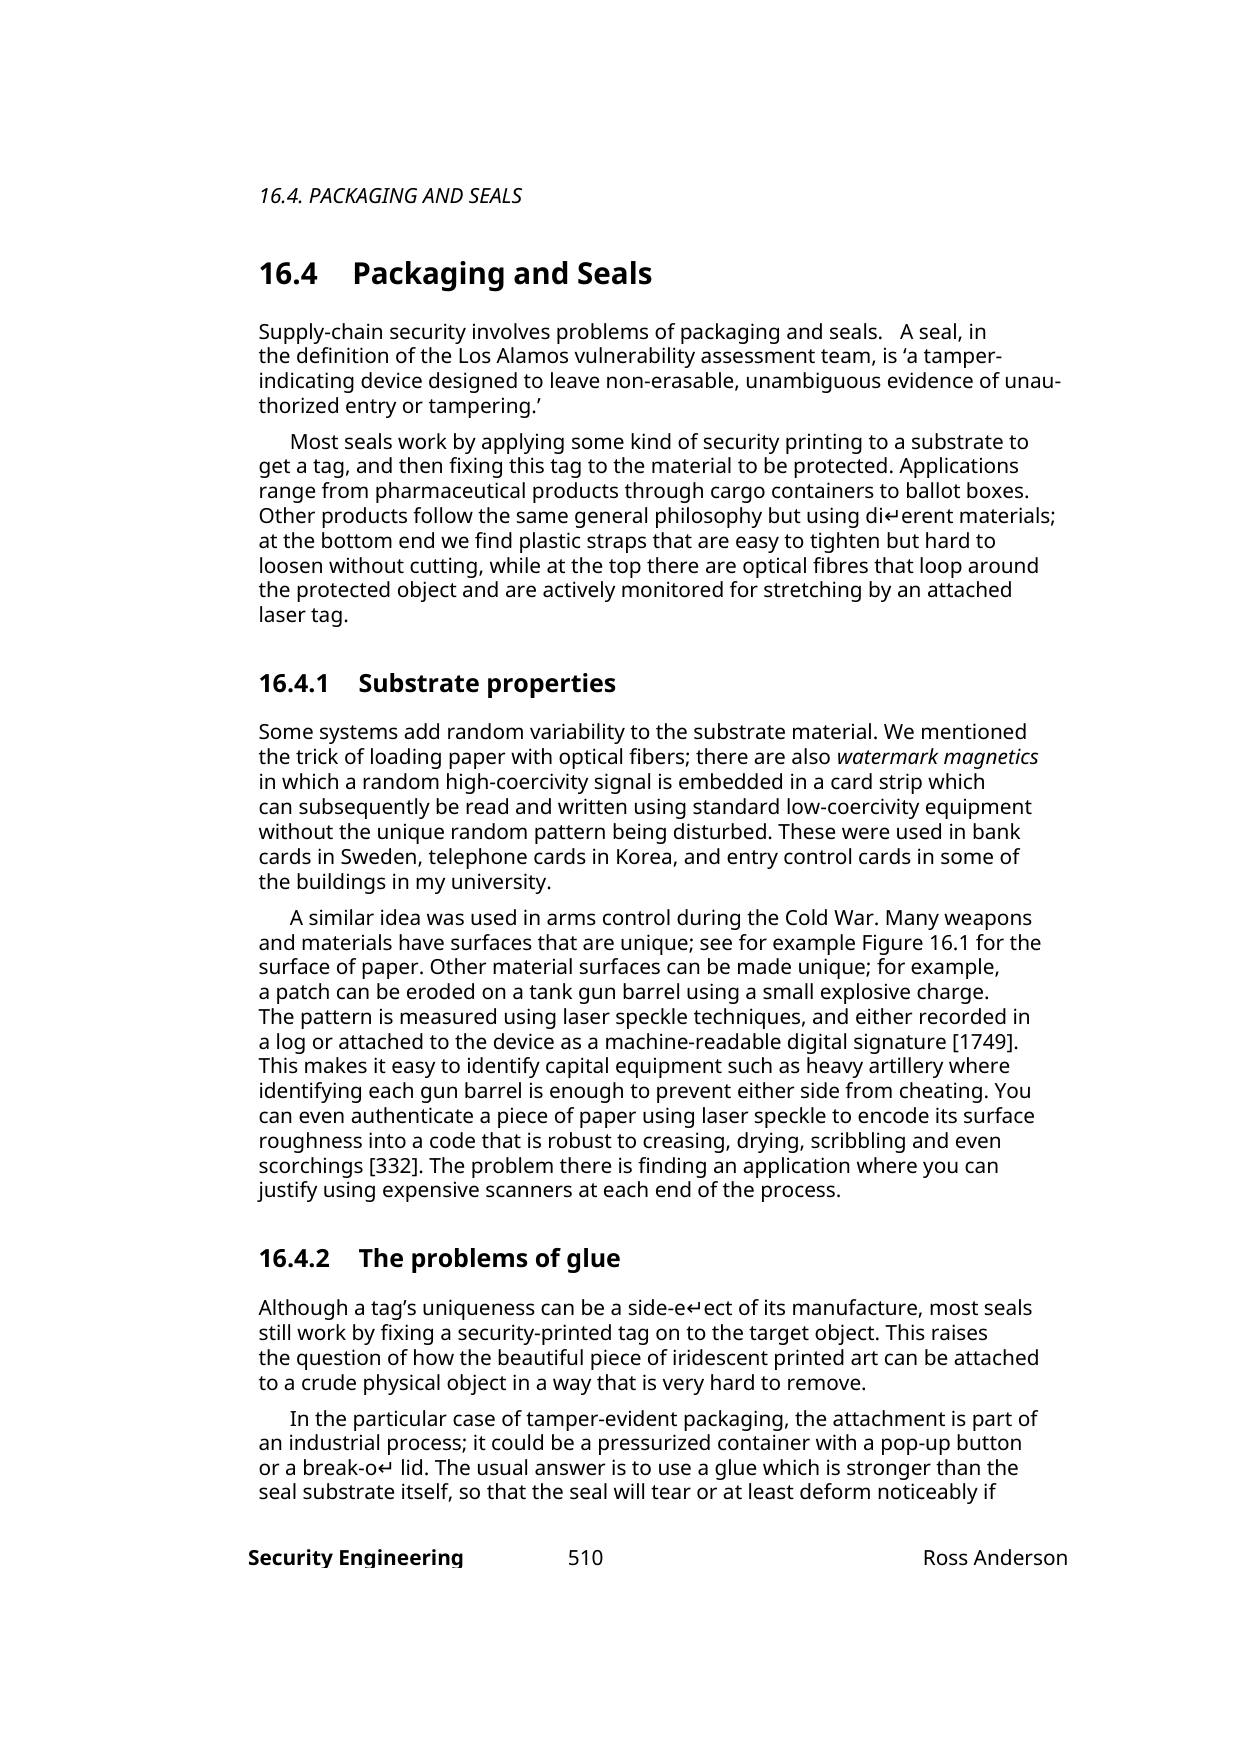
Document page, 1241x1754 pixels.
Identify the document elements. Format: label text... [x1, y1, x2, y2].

text Most seals work by applying some kind of security printing to a substrate to [150, 433, 1090, 454]
table_header Ross Anderson [821, 1527, 1134, 1567]
text Although a tag’s uniqueness can be a side-e↵ect of its manufacture, most seals still work by ﬁxing a security-printed tag on to the target object. This raises the question of how the beautiful piece of iridescent printed art can be attached to a crude physical object in a way that is very hard to remove. [150, 1295, 1090, 1395]
table_header 510 [507, 1527, 821, 1567]
text 16.4.1 Substrate properties [150, 672, 1090, 697]
text an industrial process; it could be a pressurized container with a pop-up button or a break-o↵ lid. The usual answer is to use a glue which is stronger than the seal substrate itself, so that the seal will tear or at least deform noticeably if [150, 1430, 1090, 1505]
text get a tag, and then ﬁxing this tag to the material to be protected. Applications range from pharmaceutical products through cargo containers to ballot boxes. Other products follow the same general philosophy but using di↵erent materials; at the bottom end we ﬁnd plastic straps that are easy to tighten but hard to loosen without cutting, while at the top there are optical ﬁbres that loop around the protected object and are actively monitored for stretching by an attached laser tag. [150, 454, 1090, 628]
text A similar idea was used in arms control during the Cold War. Many weapons [150, 909, 1090, 930]
table_header Security Engineering [194, 1527, 507, 1567]
text Some systems add random variability to the substrate material. We mentioned the trick of loading paper with optical ﬁbers; there are also watermark magnetics in which a random high-coercivity signal is embedded in a card strip which can subsequently be read and written using standard low-coercivity equipment without the unique random pattern being disturbed. These were used in bank cards in Sweden, telephone cards in Korea, and entry control cards in some of the buildings in my university. [150, 720, 1090, 895]
text 16.4. PACKAGING AND SEALS [150, 187, 1090, 208]
text Supply-chain security involves problems of packaging and seals. A seal, in [150, 323, 1090, 344]
text the deﬁnition of the Los Alamos vulnerability assessment team, is ‘a tamper- indicating device designed to leave non-erasable, unambiguous evidence of unau- thorized entry or tampering.’ [150, 344, 1090, 419]
text 16.4.2 The problems of glue [150, 1247, 1090, 1272]
text and materials have surfaces that are unique; see for example Figure 16.1 for the surface of paper. Other material surfaces can be made unique; for example, a patch can be eroded on a tank gun barrel using a small explosive charge. The pattern is measured using laser speckle techniques, and either recorded in a log or attached to the device as a machine-readable digital signature [1749]. This makes it easy to identify capital equipment such as heavy artillery where identifying each gun barrel is enough to prevent either side from cheating. You can even authenticate a piece of paper using laser speckle to encode its surface roughness into a code that is robust to creasing, drying, scribbling and even scorchings [332]. The problem there is ﬁnding an application where you can justify using expensive scanners at each end of the process. [150, 930, 1090, 1203]
text In the particular case of tamper-evident packaging, the attachment is part of [150, 1409, 1090, 1430]
text 16.4 Packaging and Seals [150, 260, 1090, 290]
